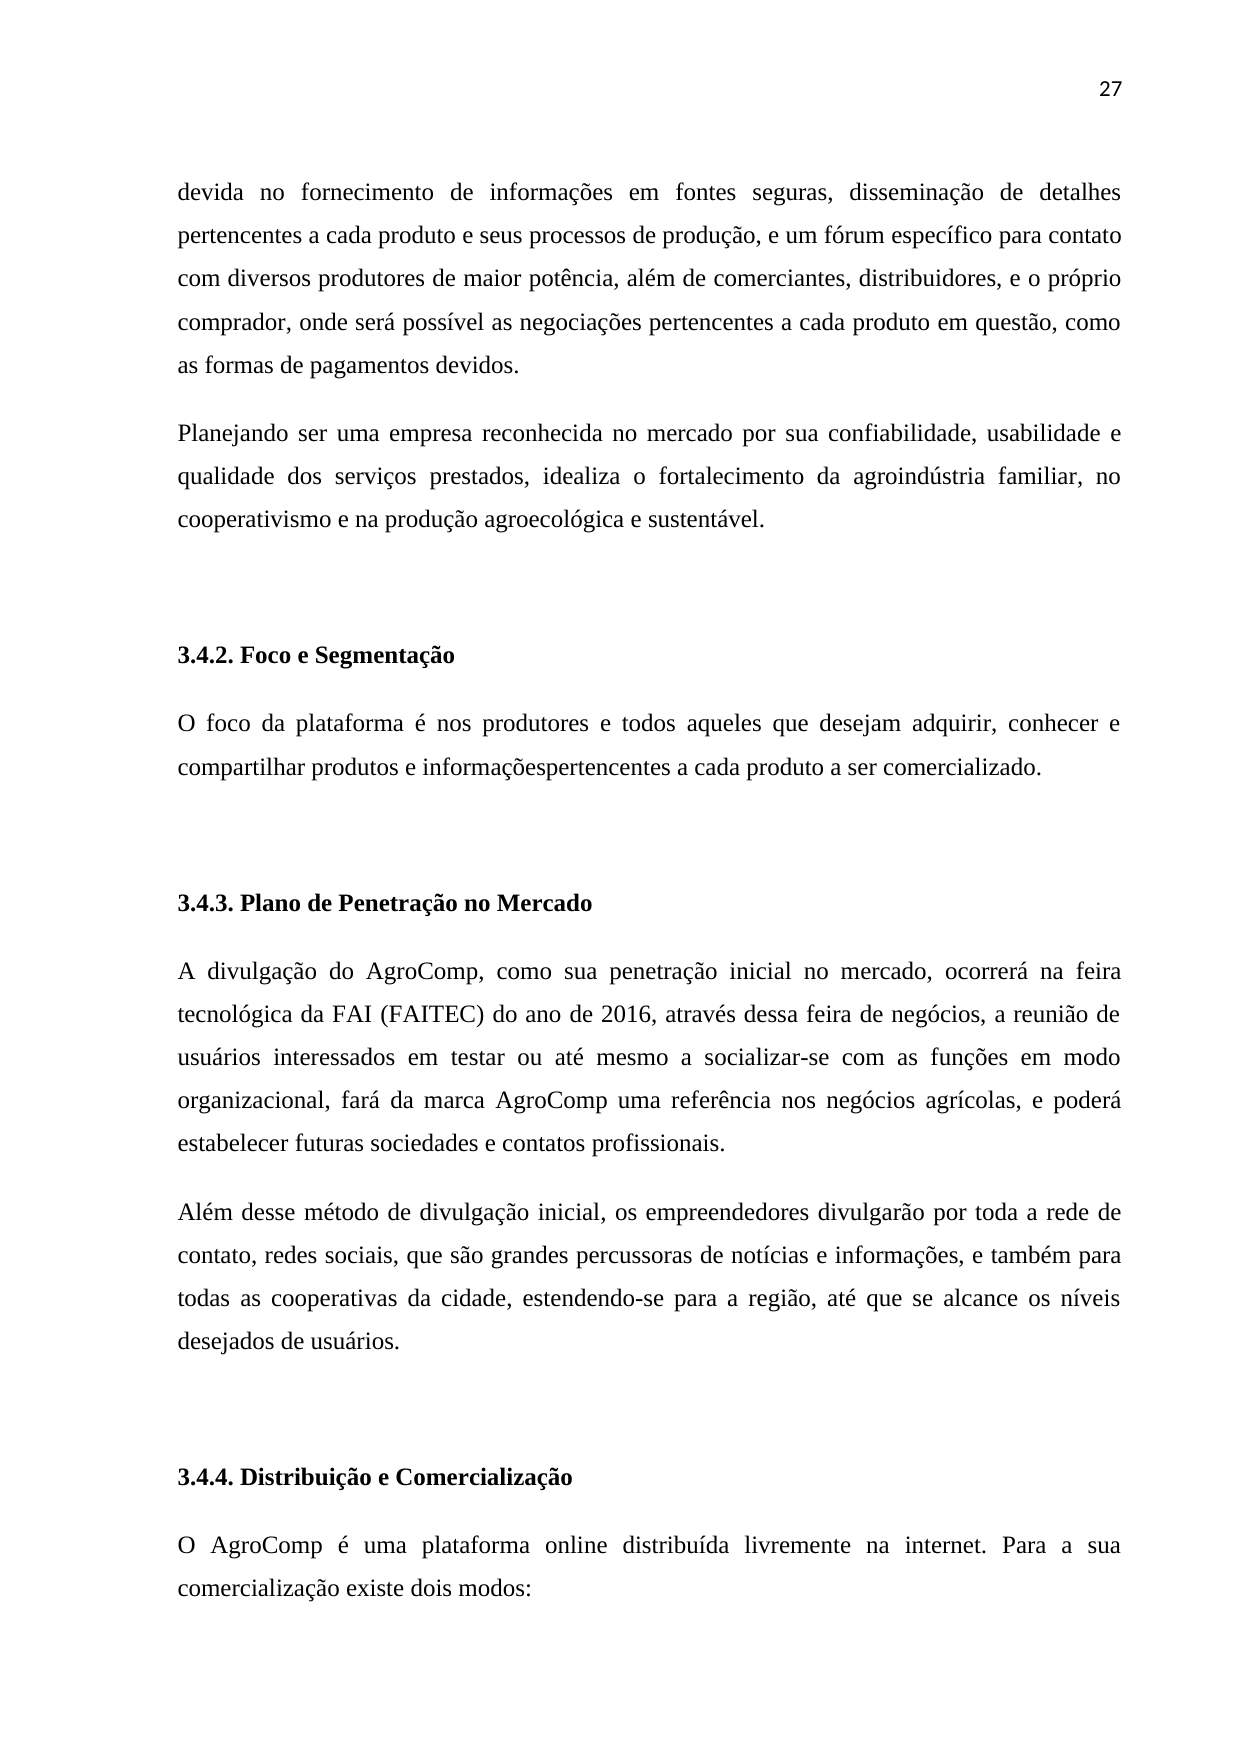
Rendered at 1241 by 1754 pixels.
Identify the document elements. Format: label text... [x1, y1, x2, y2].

text O AgroComp é uma plataforma online distribuída livremente na internet. Para a sua comercialização existe dois modos: [177, 1530, 1122, 1602]
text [177, 177, 1122, 378]
subtitle 3.4.4. Distribuição e Comercialização [177, 1462, 1122, 1491]
text O foco da plataforma é nos produtores e todos aqueles que desejam adquirir, conhecer e compartilhar produtos e informaçõespertencentes a cada produto a ser comercializado. [177, 708, 1122, 780]
subtitle 3.4.2. Foco e Segmentação [177, 640, 1122, 669]
subtitle 3.4.3. Plano de Penetração no Mercado [177, 888, 1122, 917]
text A divulgação do AgroComp, como sua penetração inicial no mercado, ocorrerá na feira tecnológica da FAI (FAITEC) do ano de 2016, através dessa feira de negócios, a reunião de usuários interessados em testar ou até mesmo a socializar-se com as funções em modo organizacional, fará da marca AgroComp uma referência nos negócios agrícolas, e poderá estabelecer futuras sociedades e contatos profissionais. [177, 956, 1122, 1157]
text Além desse método de divulgação inicial, os empreendedores divulgarão por toda a rede de contato, redes sociais, que são grandes percussoras de notícias e informações, e também para todas as cooperativas da cidade, estendendo-se para a região, até que se alcance os níveis desejados de usuários. [177, 1197, 1122, 1355]
text Planejando ser uma empresa reconhecida no mercado por sua confiabilidade, usabilidade e qualidade dos serviços prestados, idealiza o fortalecimento da agroindústria familiar, no cooperativismo e na produção agroecológica e sustentável. [177, 418, 1122, 533]
